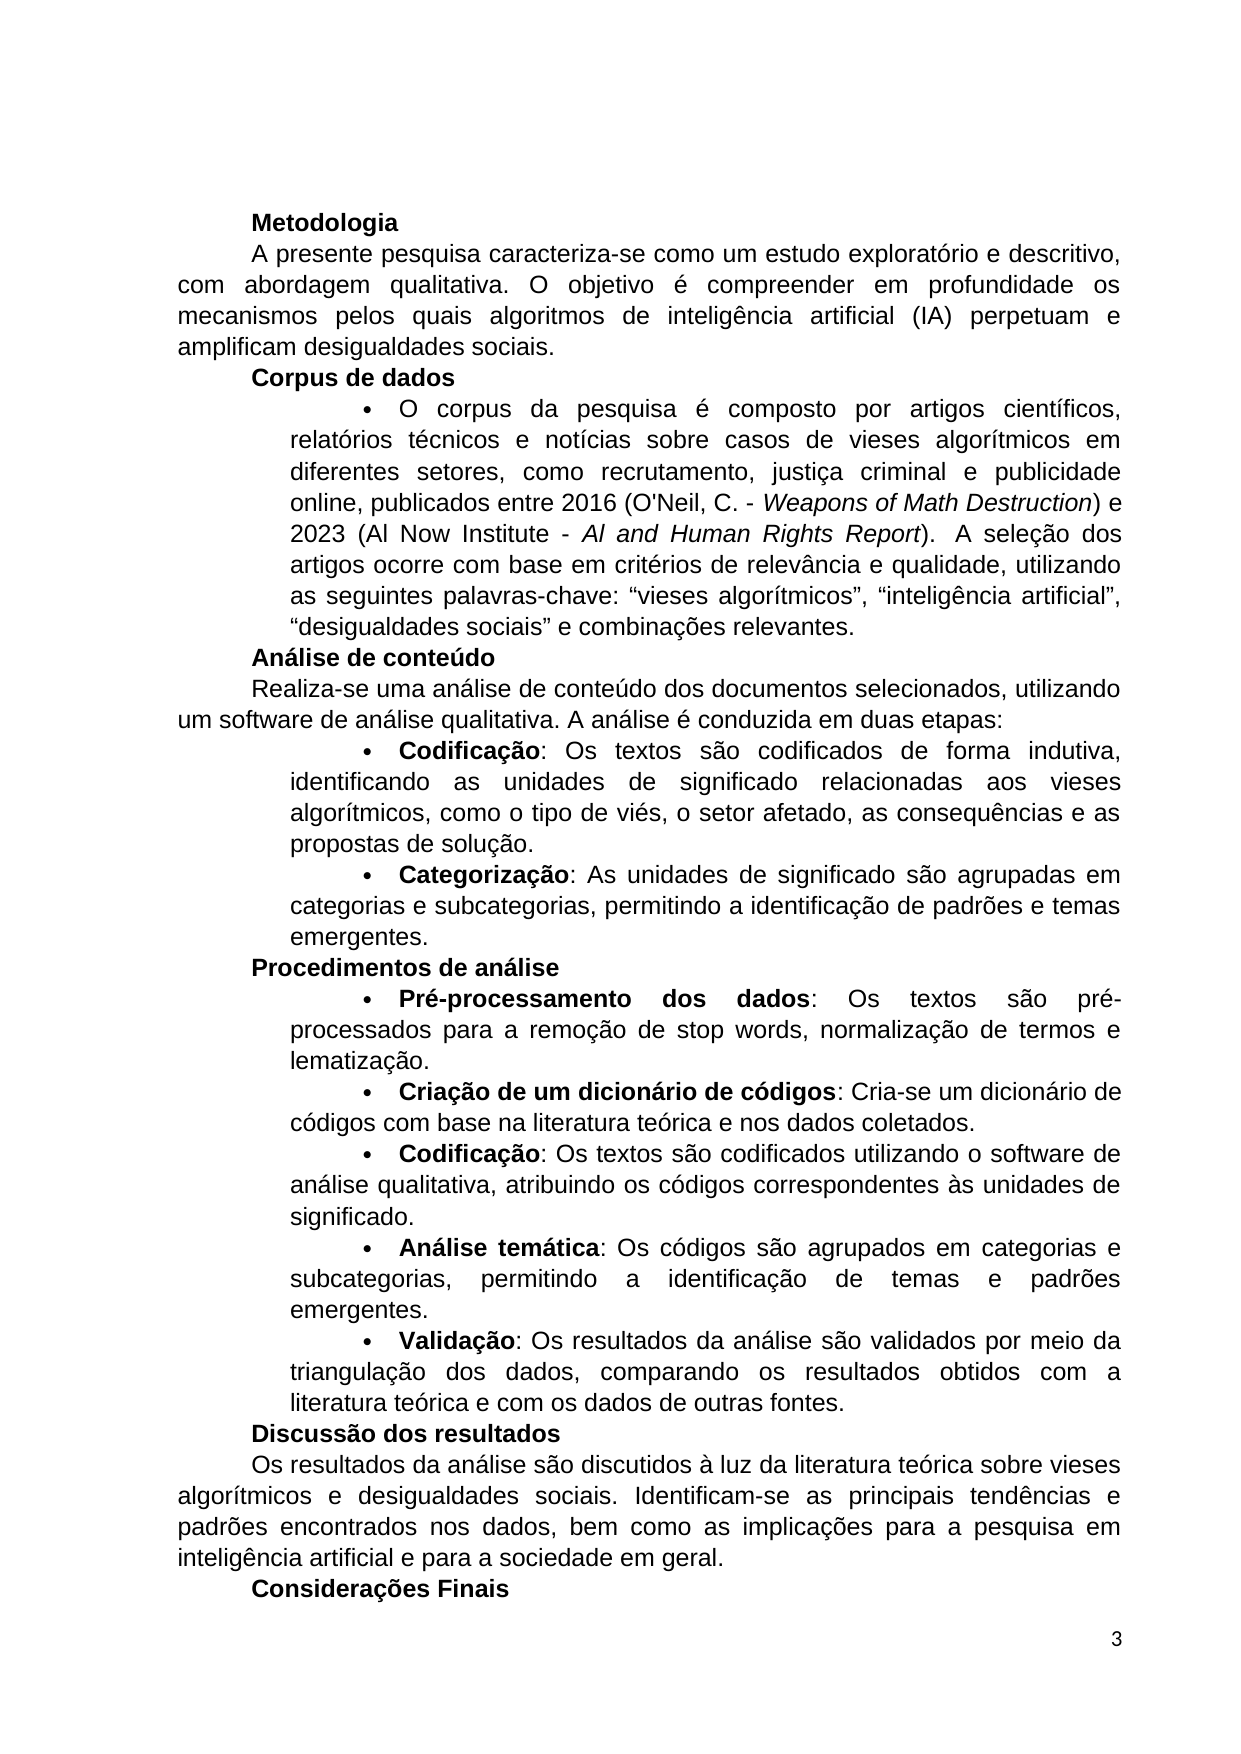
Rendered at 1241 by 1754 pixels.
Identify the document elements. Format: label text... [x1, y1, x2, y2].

text Corpus de dados [177, 363, 1122, 392]
text Procedimentos de análise [177, 953, 1122, 982]
list Codificação: Os textos são codificados utilizando o software de análise qualitativa, atribuindo os códigos correspondentes às unidades de significado. [290, 1139, 1122, 1230]
text Realiza-se uma análise de conteúdo dos documentos selecionados, utilizando um software de análise qualitativa. A análise é conduzida em duas etapas: [177, 674, 1122, 734]
list Criação de um dicionário de códigos: Cria-se um dicionário de códigos com base na literatura teórica e nos dados coletados. [290, 1077, 1122, 1137]
list Validação: Os resultados da análise são validados por meio da triangulação dos dados, comparando os resultados obtidos com a literatura teórica e com os dados de outras fontes. [290, 1326, 1122, 1417]
text Análise de conteúdo [177, 643, 1122, 672]
text Os resultados da análise são discutidos à luz da literatura teórica sobre vieses algorítmicos e desigualdades sociais. Identificam-se as principais tendências e padrões encontrados nos dados, bem como as implicações para a pesquisa em inteligência artificial e para a sociedade em geral. [177, 1450, 1122, 1572]
list Pré-processamento dos dados: Os textos são pré-processados para a remoção de stop words, normalização de termos e lematização. [290, 984, 1122, 1075]
list Análise temática: Os códigos são agrupados em categorias e subcategorias, permitindo a identificação de temas e padrões emergentes. [290, 1233, 1122, 1323]
list Codificação: Os textos são codificados de forma indutiva, identificando as unidades de significado relacionadas aos vieses algorítmicos, como o tipo de viés, o setor afetado, as consequências e as propostas de solução. [290, 736, 1122, 858]
list O corpus da pesquisa é composto por artigos científicos, relatórios técnicos e notícias sobre casos de vieses algorítmicos em diferentes setores, como recrutamento, justiça criminal e publicidade online, publicados entre 2016 (O'Neil, C. - Weapons of Math Destruction) e 2023 (Al Now Institute - Al and Human Rights Report). A seleção dos artigos ocorre com base em critérios de relevância e qualidade, utilizando as seguintes palavras-chave: “vieses algorítmicos”, “inteligência artificial”, “desigualdades sociais” e combinações relevantes. [290, 394, 1122, 641]
text Metodologia [177, 208, 1122, 237]
list Categorização: As unidades de significado são agrupadas em categorias e subcategorias, permitindo a identificação de padrões e temas emergentes. [290, 860, 1122, 951]
text Considerações Finais [177, 1574, 1122, 1603]
text Discussão dos resultados [177, 1419, 1122, 1448]
text A presente pesquisa caracteriza-se como um estudo exploratório e descritivo, com abordagem qualitativa. O objetivo é compreender em profundidade os mecanismos pelos quais algoritmos de inteligência artificial (IA) perpetuam e amplificam desigualdades sociais. [177, 239, 1122, 361]
